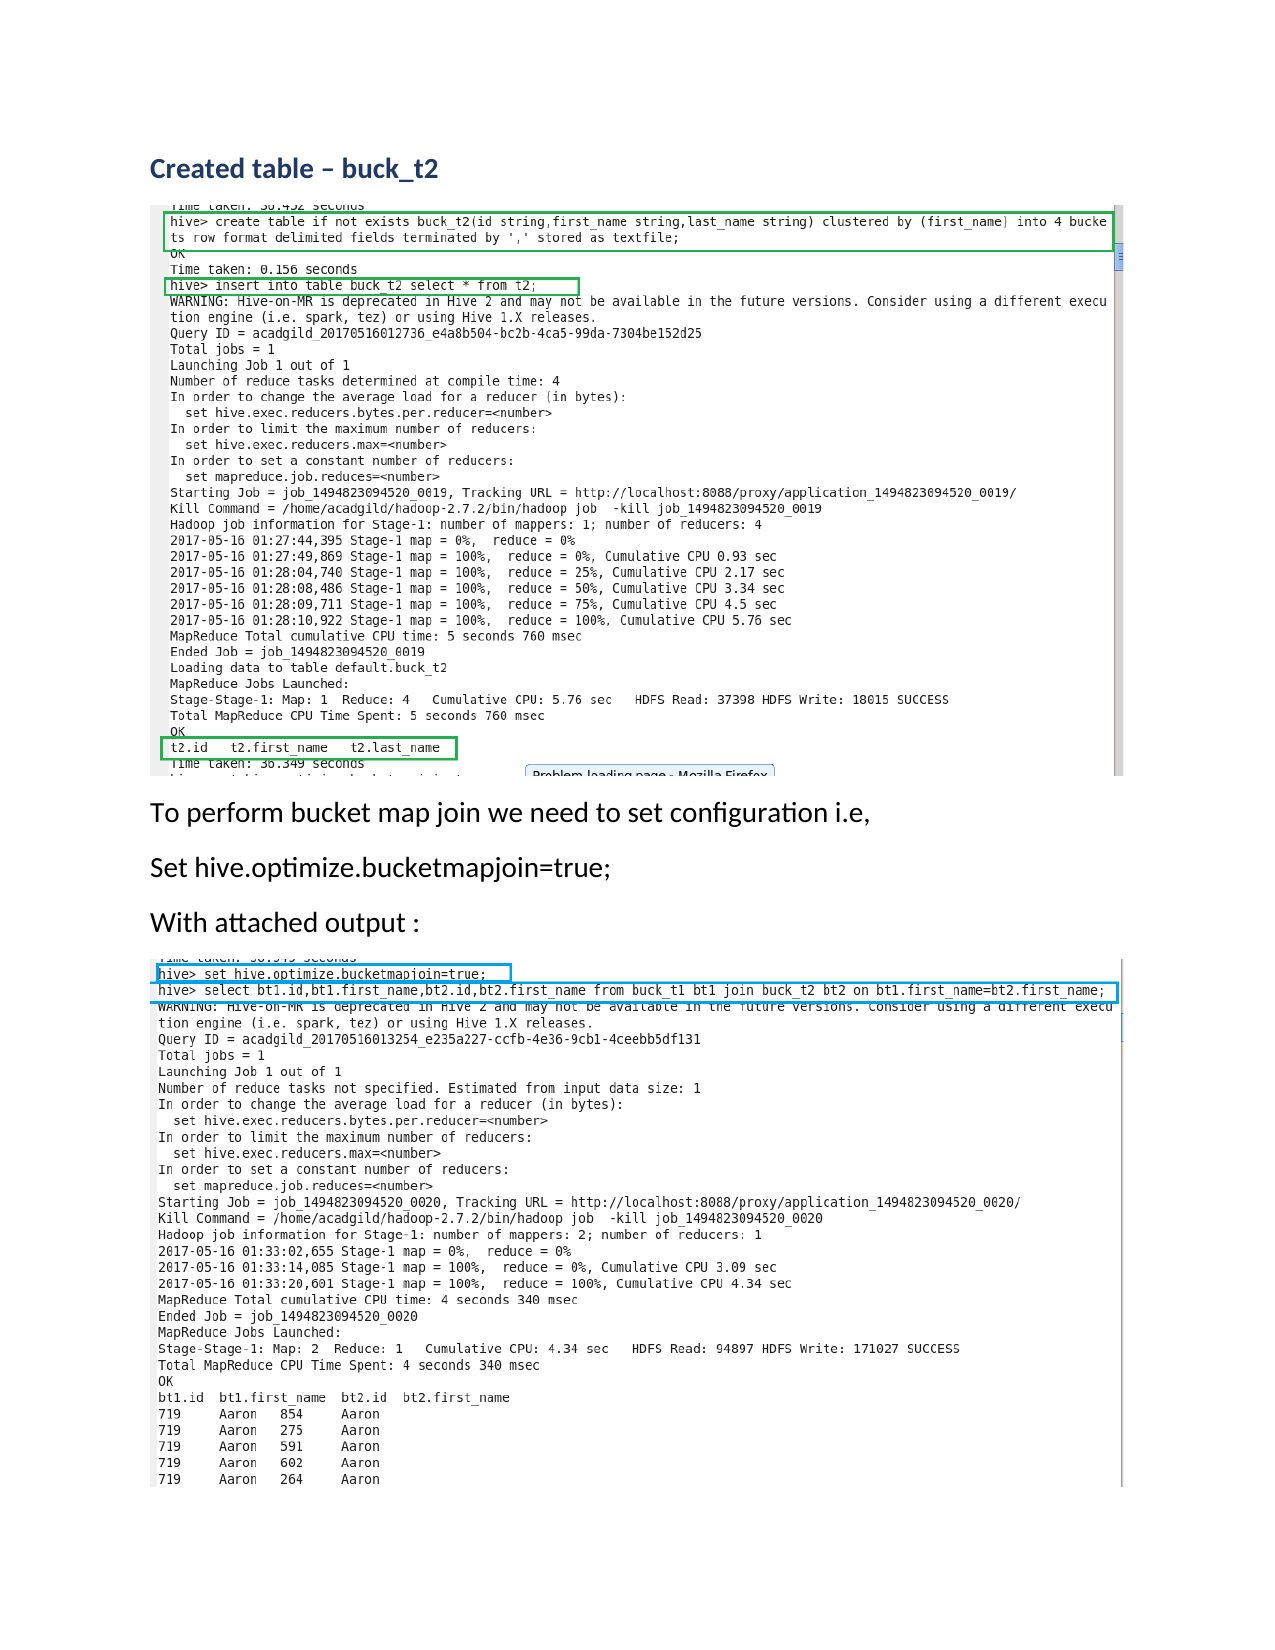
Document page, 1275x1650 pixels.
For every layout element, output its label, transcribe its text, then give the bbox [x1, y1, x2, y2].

picture [160, 967, 509, 979]
picture [150, 959, 1124, 1487]
text To perform bucket map join we need to set configuration i.e, [150, 794, 1125, 830]
text With attached output : [150, 904, 1125, 940]
picture [150, 205, 1124, 776]
text Set hive.optimize.bucketmapjoin=true; [150, 849, 1125, 885]
picture [150, 985, 1115, 1000]
text Created table – buck_t2 [150, 150, 1125, 186]
